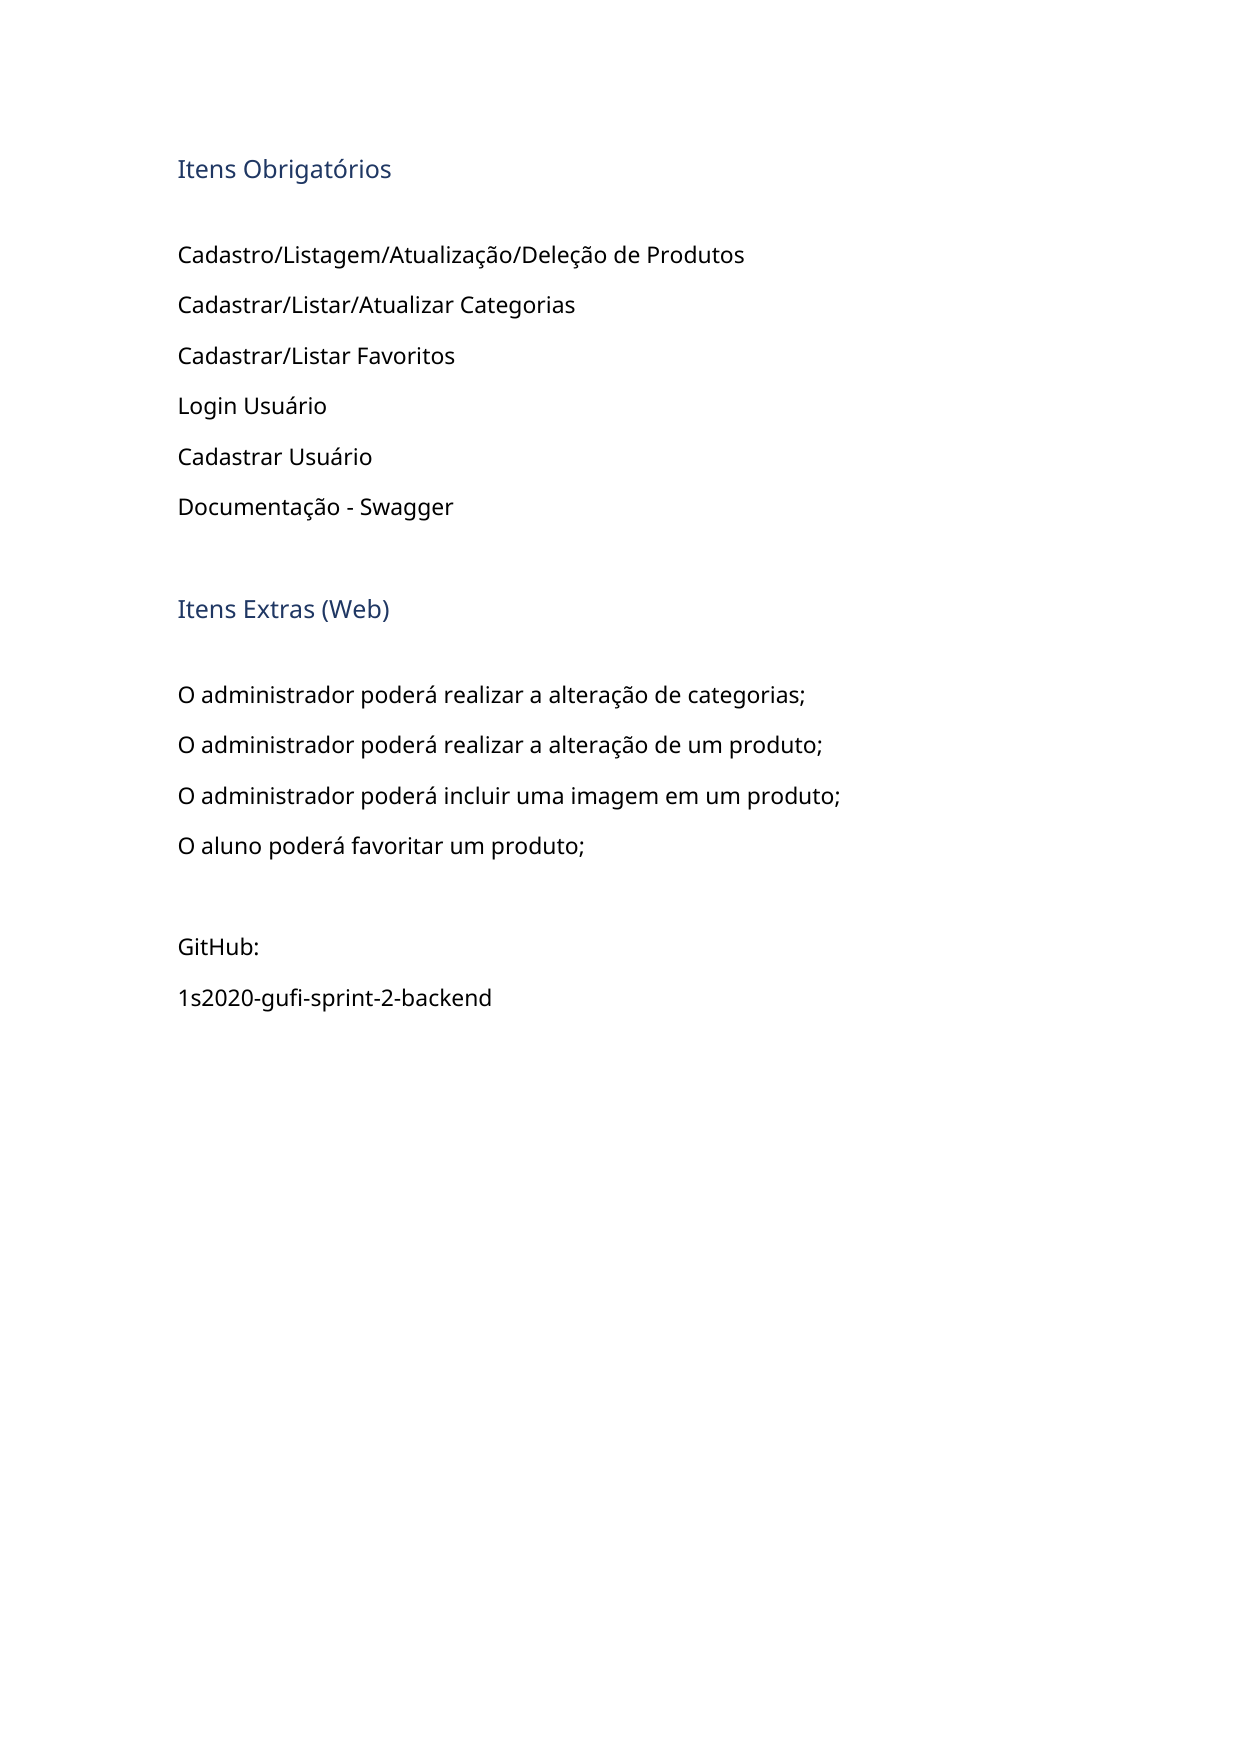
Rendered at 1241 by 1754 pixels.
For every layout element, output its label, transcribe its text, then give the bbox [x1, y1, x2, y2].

text Login Usuário [177, 390, 1063, 421]
text O administrador poderá realizar a alteração de um produto; [177, 729, 1063, 761]
text O administrador poderá incluir uma imagem em um produto; [177, 780, 1063, 811]
text Documentação - Swagger [177, 491, 1063, 522]
text 1s2020-gufi-sprint-2-backend [177, 982, 1063, 1013]
text Cadastrar/Listar Favoritos [177, 340, 1063, 371]
text Cadastro/Listagem/Atualização/Deleção de Produtos [177, 239, 1063, 270]
text O administrador poderá realizar a alteração de categorias; [177, 679, 1063, 710]
subtitle Itens Obrigatórios [177, 152, 1063, 186]
text O aluno poderá favoritar um produto; [177, 830, 1063, 862]
subtitle Itens Extras (Web) [177, 592, 1063, 626]
text Cadastrar Usuário [177, 441, 1063, 472]
text Cadastrar/Listar/Atualizar Categorias [177, 289, 1063, 321]
text GitHub: [177, 931, 1063, 962]
